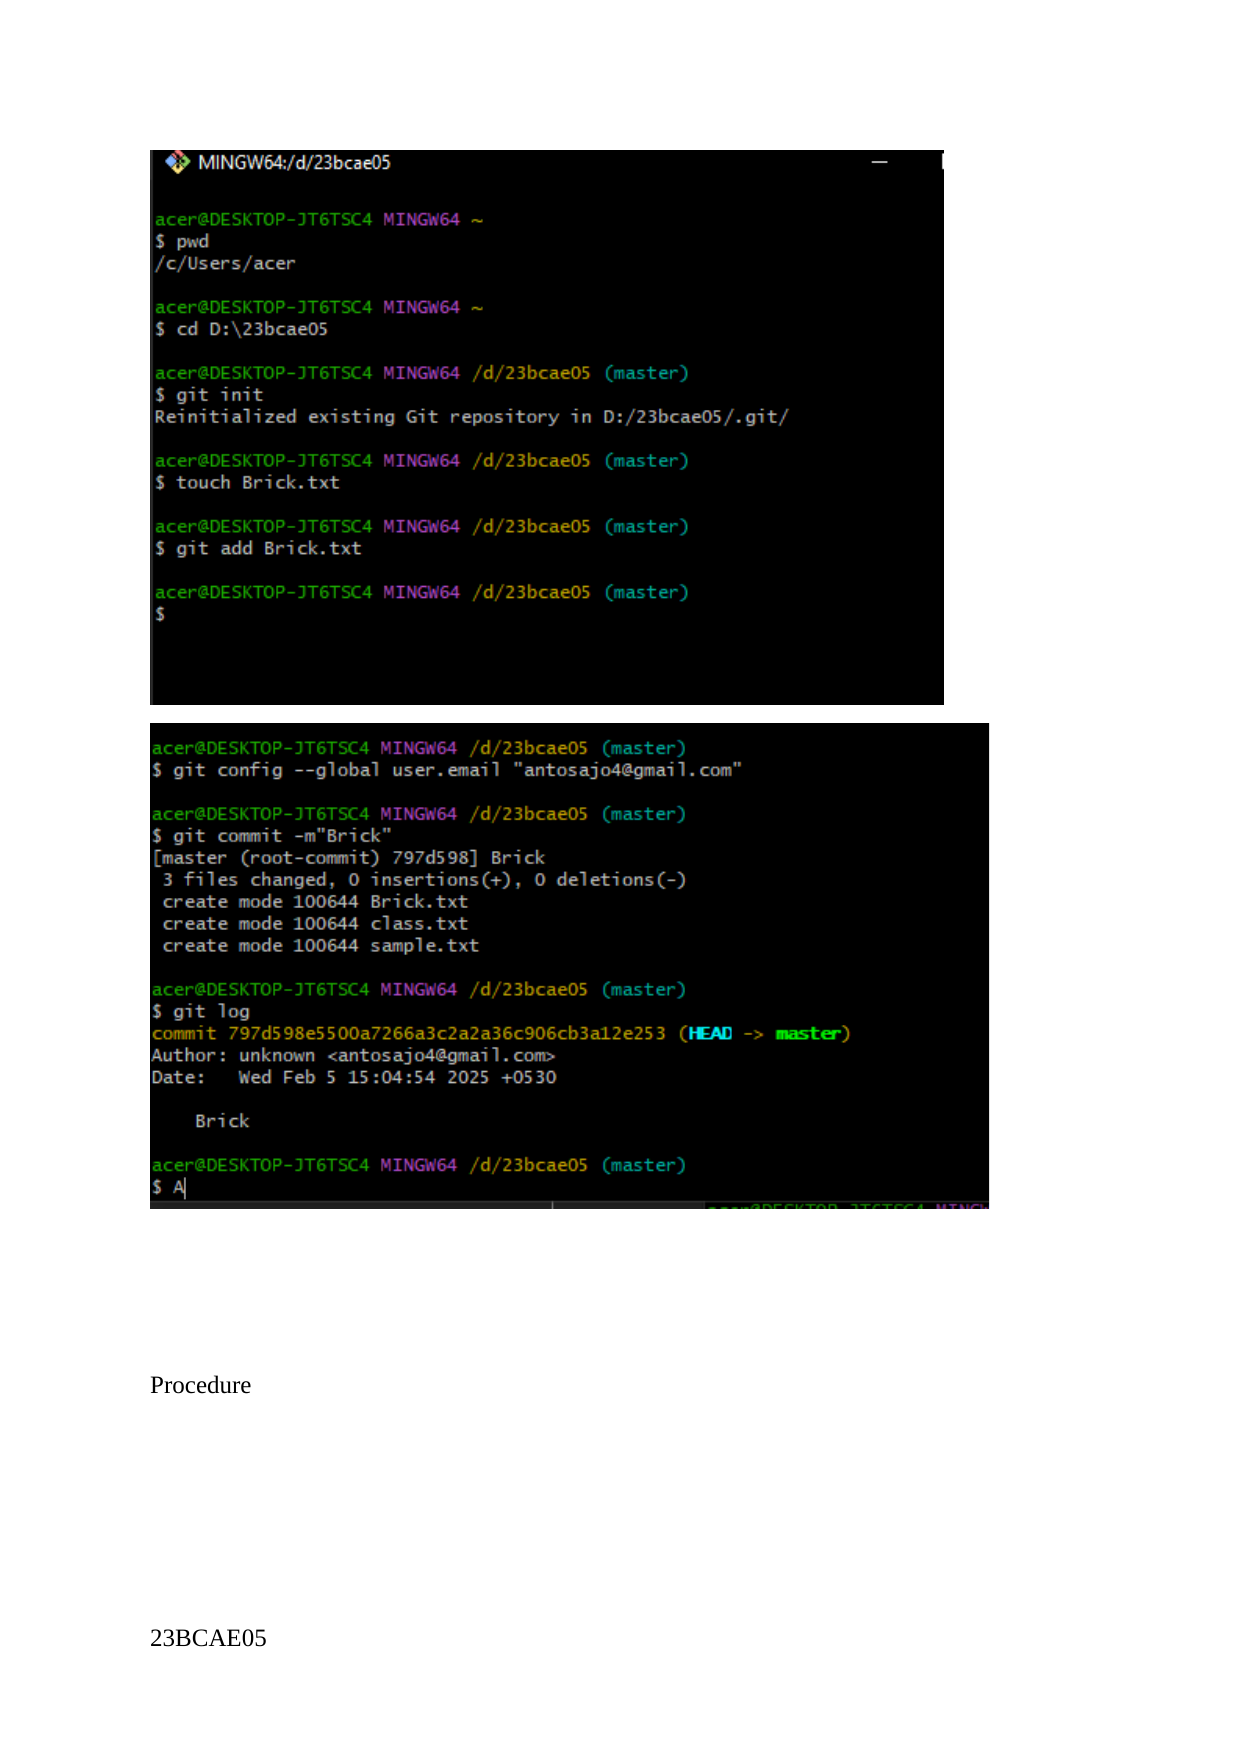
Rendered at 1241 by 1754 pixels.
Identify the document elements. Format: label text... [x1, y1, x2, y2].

picture [150, 150, 944, 705]
picture [150, 723, 990, 1209]
text Procedure [150, 1370, 1090, 1399]
